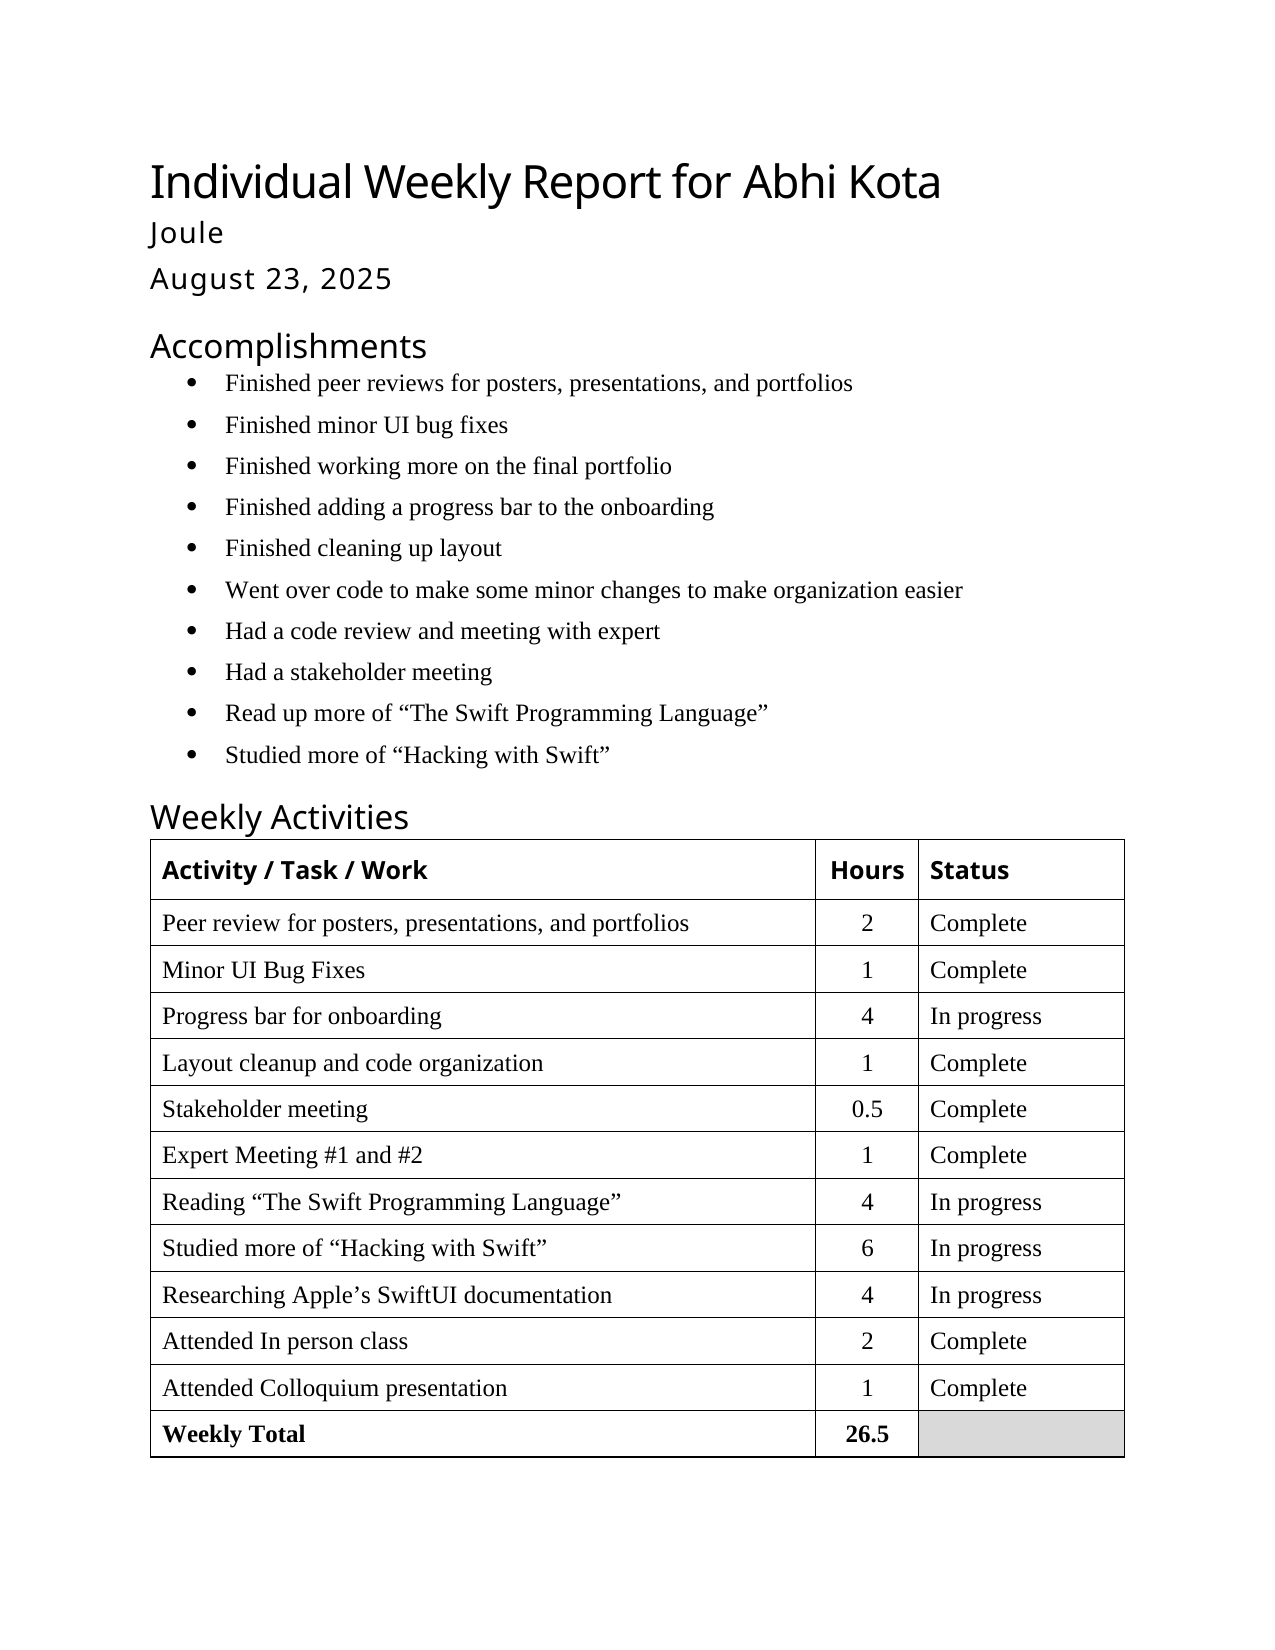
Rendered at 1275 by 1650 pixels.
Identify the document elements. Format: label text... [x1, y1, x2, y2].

table_cell 4 [816, 1179, 918, 1224]
table_cell Researching Apple’s SwiftUI documentation [151, 1272, 815, 1317]
table_cell Reading “The Swift Programming Language” [151, 1179, 815, 1224]
table_cell Peer review for posters, presentations, and portfolios [151, 900, 815, 945]
list Finished peer reviews for posters, presentations, and portfolios [187, 368, 1125, 397]
table_cell Layout cleanup and code organization [151, 1039, 815, 1085]
table_cell 1 [816, 1365, 918, 1410]
list Finished minor UI bug fixes [187, 410, 1125, 438]
table_cell 0.5 [816, 1086, 918, 1131]
table_cell Attended Colloquium presentation [151, 1365, 815, 1410]
table_header Status [919, 840, 1124, 899]
table_cell 2 [816, 1318, 918, 1363]
table_cell 4 [816, 1272, 918, 1317]
subtitle Weekly Activities [150, 793, 1125, 839]
table_cell 1 [816, 1132, 918, 1178]
table_header Activity / Task / Work [151, 840, 815, 899]
table_cell Weekly Total [151, 1411, 815, 1456]
list Had a code review and meeting with expert [187, 616, 1125, 645]
table_cell 1 [816, 946, 918, 992]
list Went over code to make some minor changes to make organization easier [187, 575, 1125, 603]
list Finished adding a progress bar to the onboarding [187, 492, 1125, 521]
table_cell Expert Meeting #1 and #2 [151, 1132, 815, 1178]
table_cell 26.5 [816, 1411, 918, 1456]
list Had a stakeholder meeting [187, 657, 1125, 686]
list Finished working more on the final portfolio [187, 451, 1125, 480]
title Individual Weekly Report for [150, 150, 1125, 212]
table_cell Attended In person class [151, 1318, 815, 1363]
list Read up more of “The Swift Programming Language” [187, 698, 1125, 727]
table_cell 2 [816, 900, 918, 945]
table_cell Progress bar for onboarding [151, 993, 815, 1038]
subtitle Accomplishments [150, 323, 1125, 368]
table_cell Studied more of “Hacking with Swift” [151, 1225, 815, 1271]
table_cell 4 [816, 993, 918, 1038]
table_cell 1 [816, 1039, 918, 1085]
table_cell Minor UI Bug Fixes [151, 946, 815, 992]
table_cell Stakeholder meeting [151, 1086, 815, 1131]
list Finished cleaning up layout [187, 533, 1125, 562]
list Studied more of “Hacking with Swift” [187, 740, 1125, 768]
table_cell [919, 1411, 1124, 1456]
table_cell 6 [816, 1225, 918, 1271]
table_header Hours [816, 840, 918, 899]
